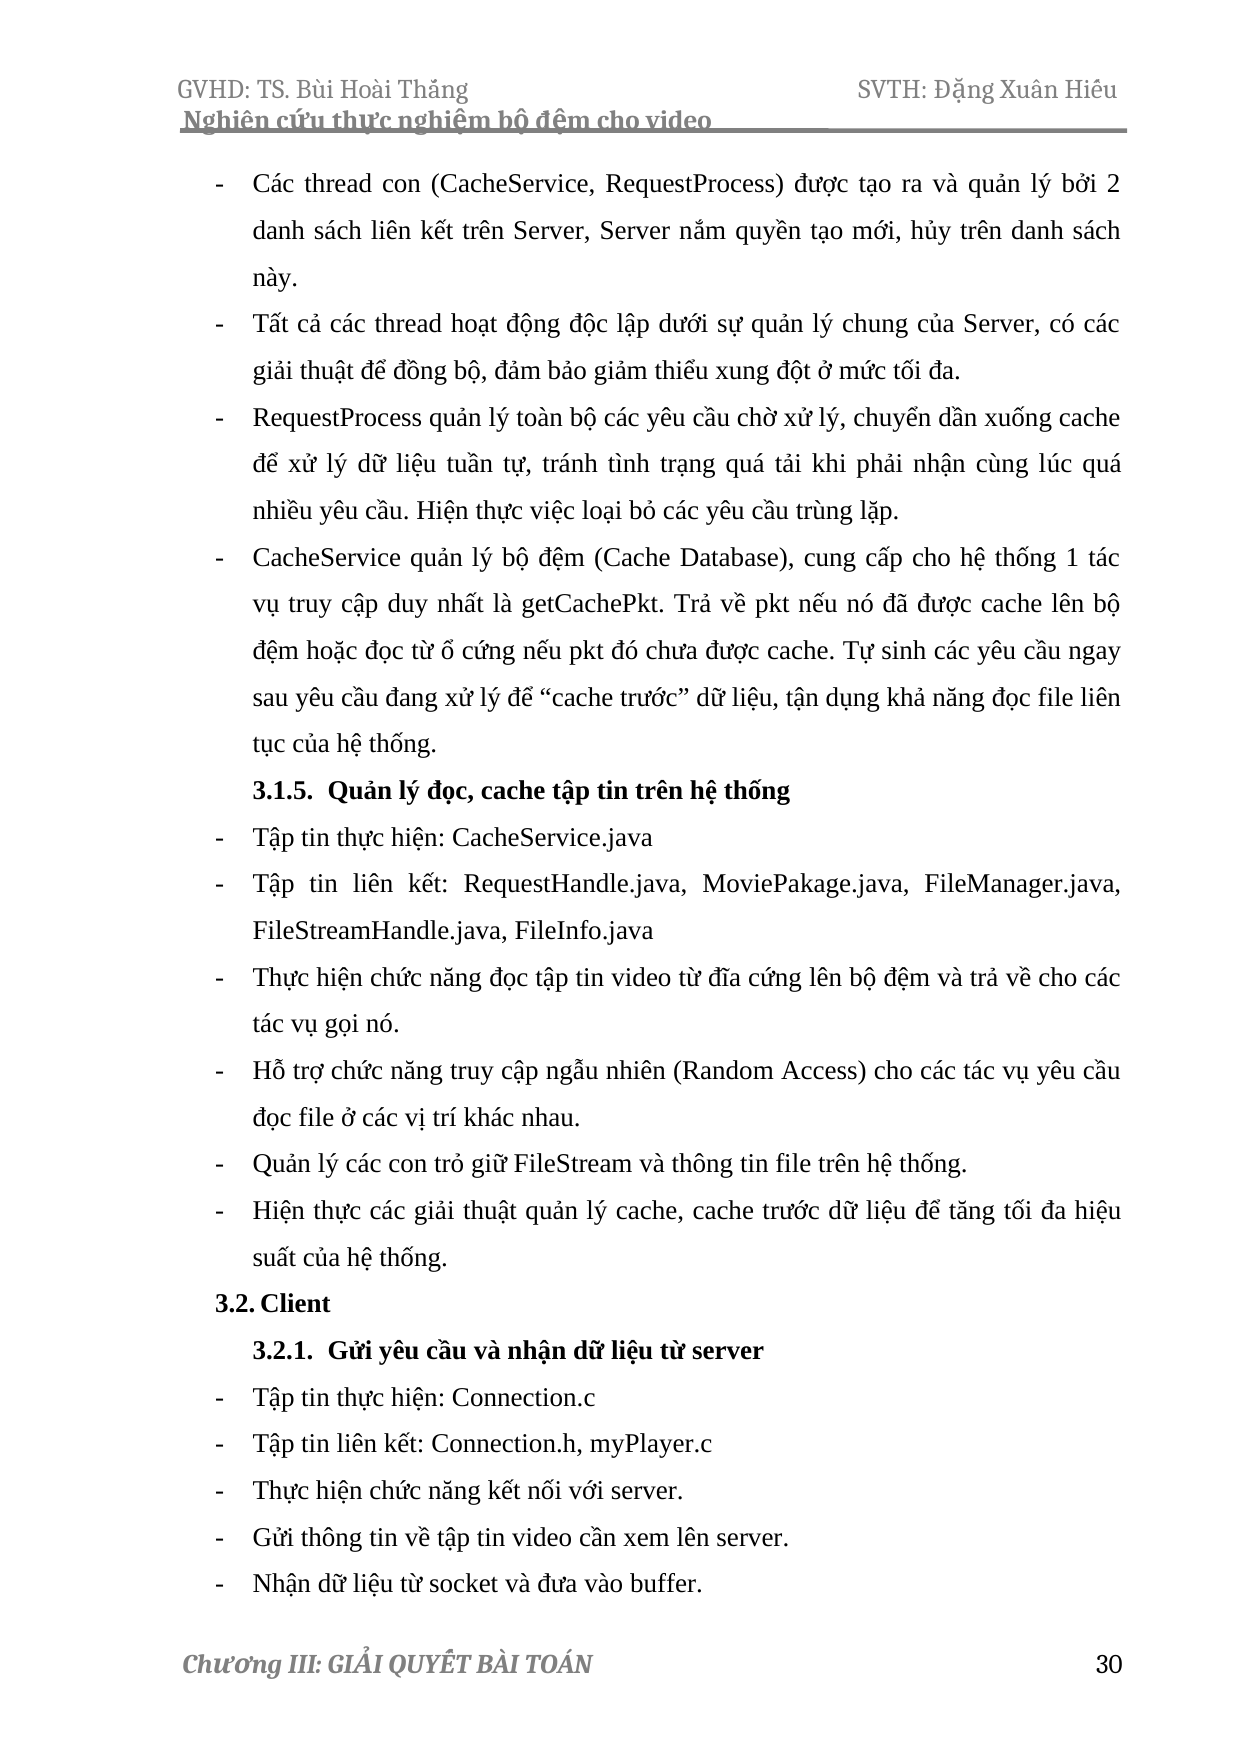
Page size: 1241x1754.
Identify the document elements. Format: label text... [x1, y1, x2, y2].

list CacheService quản lý bộ đệm (Cache Database), cung cấp cho hệ thống 1 tác vụ truy cập duy nhất là getCachePkt. Trả về pkt nếu nó đã được cache lên bộ đệm hoặc đọc từ ổ cứng nếu pkt đó chưa được cache. Tự sinh các yêu cầu ngay sau yêu cầu đang xử lý để “cache trước” dữ liệu, tận dụng khả năng đọc file liên tục của hệ thống. [215, 541, 1122, 758]
list Gửi yêu cầu và nhận dữ liệu từ server [252, 1334, 1122, 1365]
list Tập tin liên kết: RequestHandle.java, MoviePakage.java, FileManager.java, FileStreamHandle.java, FileInfo.java [215, 867, 1122, 945]
list Quản lý các con trỏ giữ FileStream và thông tin file trên hệ thống. [215, 1147, 1122, 1178]
list Gửi thông tin về tập tin video cần xem lên server. [215, 1521, 1122, 1552]
list Quản lý đọc, cache tập tin trên hệ thống [252, 774, 1122, 805]
list Nhận dữ liệu từ socket và đưa vào buffer. [215, 1567, 1122, 1598]
list Tập tin thực hiện: Connection.c [215, 1381, 1122, 1412]
list RequestProcess quản lý toàn bộ các yêu cầu chờ xử lý, chuyển dần xuống cache để xử lý dữ liệu tuần tự, tránh tình trạng quá tải khi phải nhận cùng lúc quá nhiều yêu cầu. Hiện thực việc loại bỏ các yêu cầu trùng lặp. [215, 401, 1122, 525]
list Tập tin liên kết: Connection.h, myPlayer.c [215, 1427, 1122, 1458]
list Thực hiện chức năng kết nối với server. [215, 1474, 1122, 1505]
list Client [215, 1287, 1122, 1318]
list Hỗ trợ chức năng truy cập ngẫu nhiên (Random Access) cho các tác vụ yêu cầu đọc file ở các vị trí khác nhau. [215, 1054, 1122, 1132]
list Hiện thực các giải thuật quản lý cache, cache trước dữ liệu để tăng tối đa hiệu suất của hệ thống. [215, 1194, 1122, 1272]
list Tất cả các thread hoạt động độc lập dưới sự quản lý chung của Server, có các giải thuật để đồng bộ, đảm bảo giảm thiểu xung đột ở mức tối đa. [215, 307, 1122, 385]
list Các thread con (CacheService, RequestProcess) được tạo ra và quản lý bởi 2 danh sách liên kết trên Server, Server nắm quyền tạo mới, hủy trên danh sách này. [215, 167, 1122, 292]
list Tập tin thực hiện: CacheService.java [215, 821, 1122, 852]
list Thực hiện chức năng đọc tập tin video từ đĩa cứng lên bộ đệm và trả về cho các tác vụ gọi nó. [215, 961, 1122, 1038]
